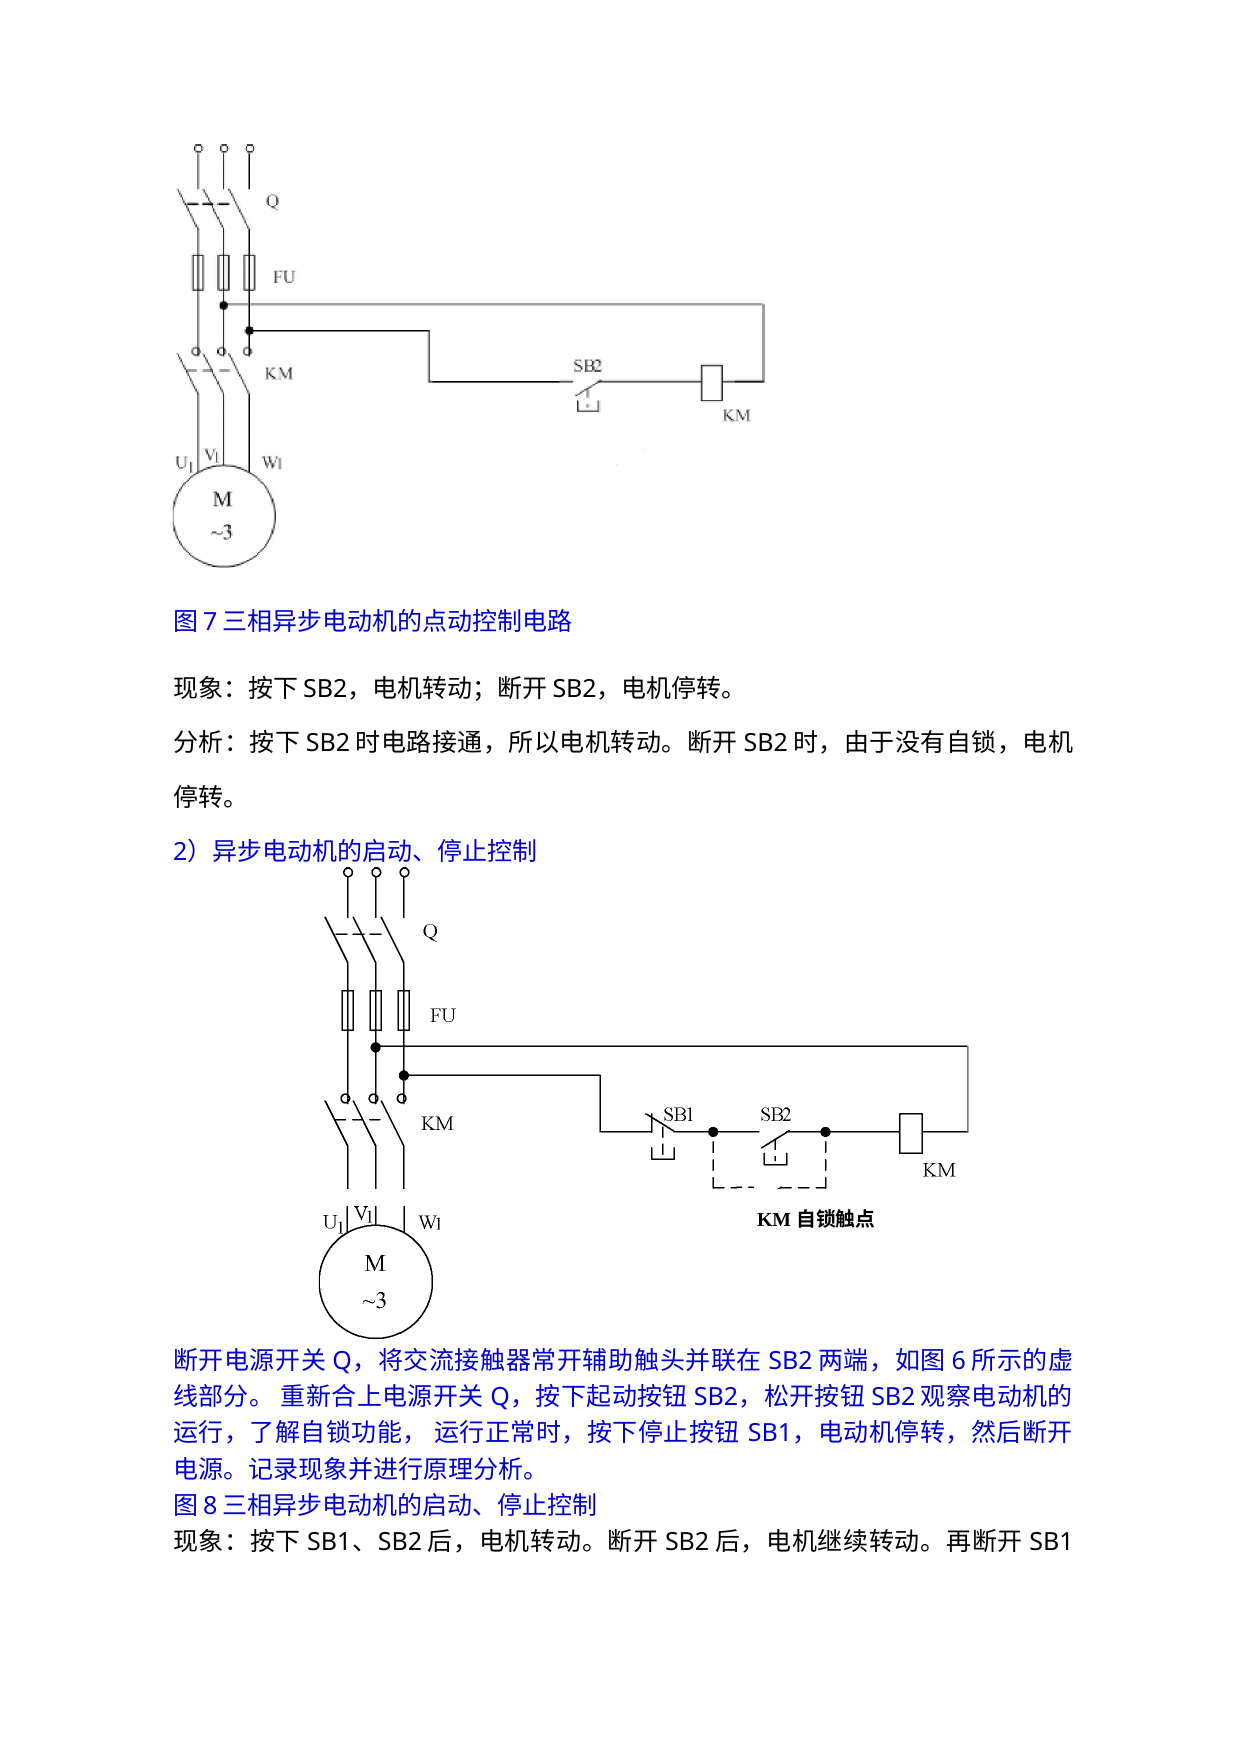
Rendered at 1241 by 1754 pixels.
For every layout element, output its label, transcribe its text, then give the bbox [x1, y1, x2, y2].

picture [324, 867, 969, 1189]
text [173, 1522, 1074, 1558]
picture [318, 1206, 441, 1339]
text 图8三相异步电动机的启动、停止控制 [173, 1485, 1074, 1522]
picture [172, 144, 765, 568]
text 现象：按下SB2，电机转动；断开SB2，电机停转。 [173, 668, 1074, 704]
text 2）异步电动机的启动、停止控制 [173, 831, 1074, 868]
text 分析：按下SB2时电路接通，所以电机转动。断开SB2时，由于没有自锁，电机停转。 [173, 723, 1074, 813]
text 图7三相异步电动机的点动控制电路 [173, 602, 1074, 638]
